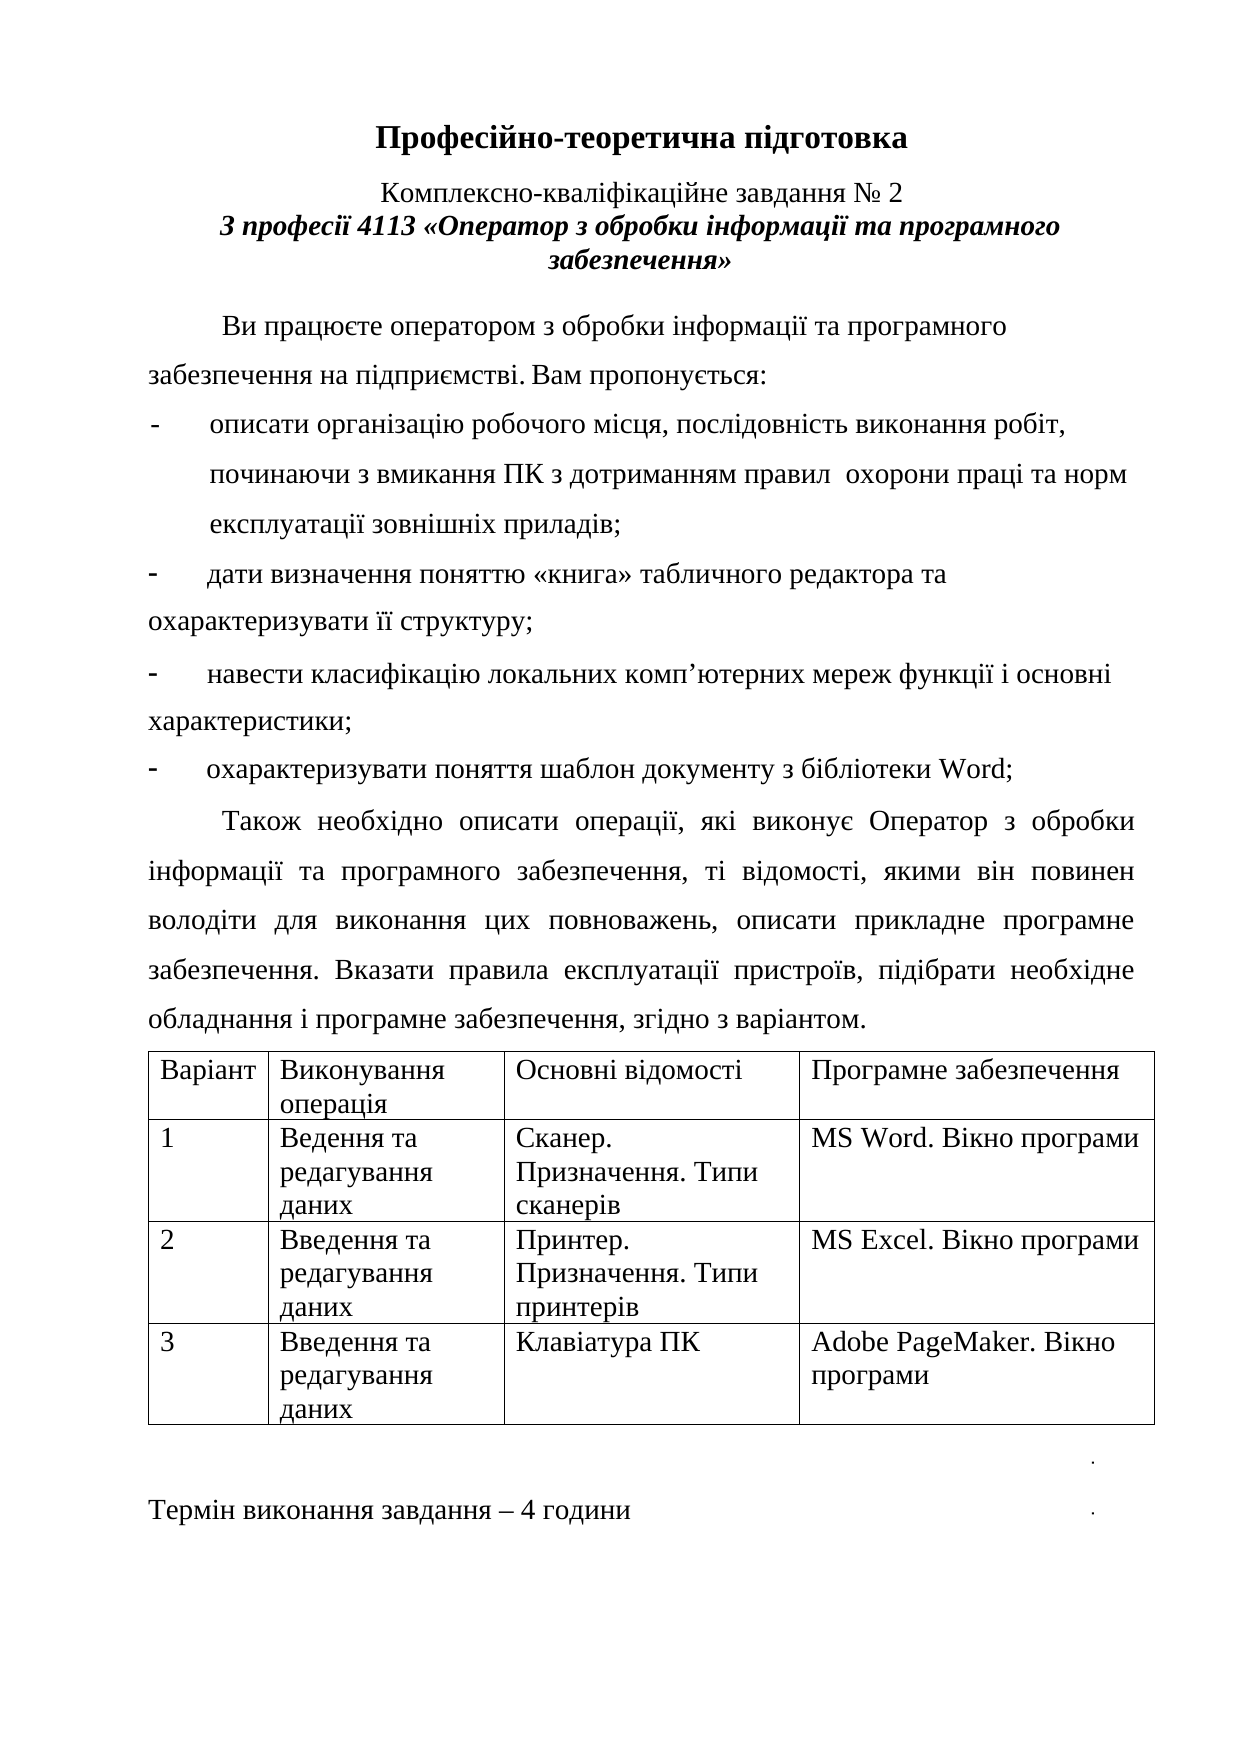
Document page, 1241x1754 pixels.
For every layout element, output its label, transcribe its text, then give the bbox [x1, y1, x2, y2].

text Також необхідно описати операції, які виконує Оператор з обробки інформації та програмного забезпечення, ті відомості, якими він повинен володіти для виконання цих повноважень, описати прикладне програмне забезпечення. Вказати правила експлуатації пристроїв, підібрати необхідне обладнання і програмне забезпечення, згідно з варіантом. [148, 803, 1136, 1035]
table_cell Сканер. Призначення. Типи сканерів [505, 1120, 799, 1221]
table_cell Введення та редагування даних [269, 1222, 504, 1323]
list навести класифікацію локальних комп’ютерних мереж функції і основні характеристики; [148, 656, 1136, 736]
table_header Програмне забезпечення [800, 1052, 1154, 1119]
table_header Варіант [149, 1052, 268, 1119]
table_cell Принтер. Призначення. Типи принтерів [505, 1222, 799, 1323]
table_header Виконування операція [269, 1052, 504, 1119]
text Термін виконання завдання – 4 години [148, 1492, 1138, 1525]
table_cell MS Excel. Вікно програми [800, 1222, 1154, 1323]
list охарактеризувати поняття шаблон документу з бібліотеки Word; [148, 752, 1138, 785]
table_cell Ведення та редагування даних [269, 1120, 504, 1221]
table_cell 2 [149, 1222, 268, 1323]
text Ви працюєте оператором з обробки інформації та програмного забезпечення на підприємстві. Вам пропонується: [148, 308, 1136, 390]
table_cell 1 [149, 1120, 268, 1221]
text Професійно-теоретична підготовка [135, 117, 1148, 156]
table_cell Клавіатура ПК [505, 1324, 799, 1424]
table_cell MS Word. Вікно програми [800, 1120, 1154, 1221]
table_header Основні відомості [505, 1052, 799, 1119]
table_cell 3 [149, 1324, 268, 1424]
text З професії 4113 «Оператор з обробки інформації та програмного забезпечення» [135, 208, 1148, 275]
table_cell Введення та редагування даних [269, 1324, 504, 1424]
list дати визначення поняттю «книга» табличного редактора та охарактеризувати її структуру; [148, 557, 1136, 637]
table_cell Adobe PageMaker. Вікно програми [800, 1324, 1154, 1424]
text Комплексно-кваліфікаційне завдання № 2 [135, 175, 1148, 208]
list описати організацію робочого місця, послідовність виконання робіт, починаючи з вмикання ПК з дотриманням правил охорони праці та норм експлуатації зовнішніх приладів; [150, 406, 1138, 540]
